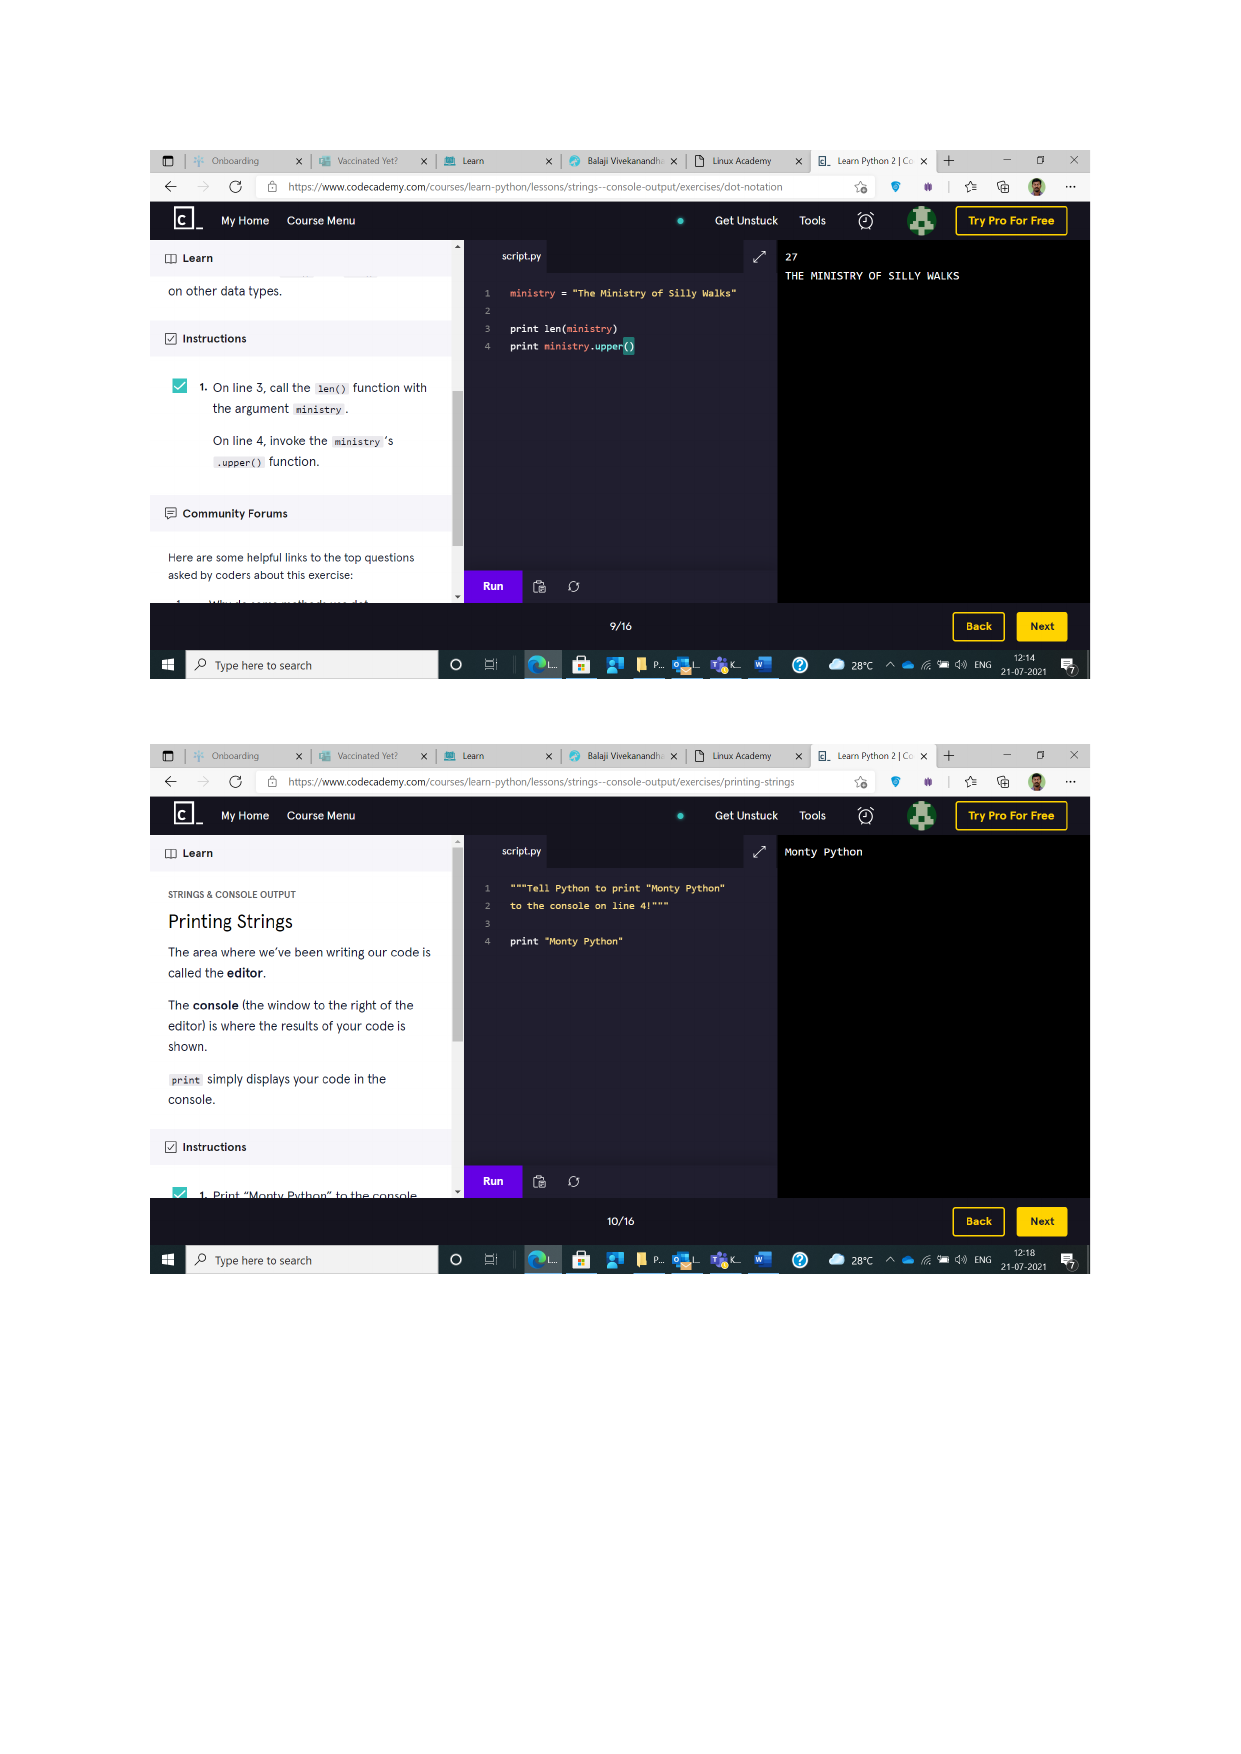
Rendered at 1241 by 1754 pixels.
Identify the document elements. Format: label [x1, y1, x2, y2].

picture [150, 744, 1091, 1274]
picture [150, 150, 1091, 679]
